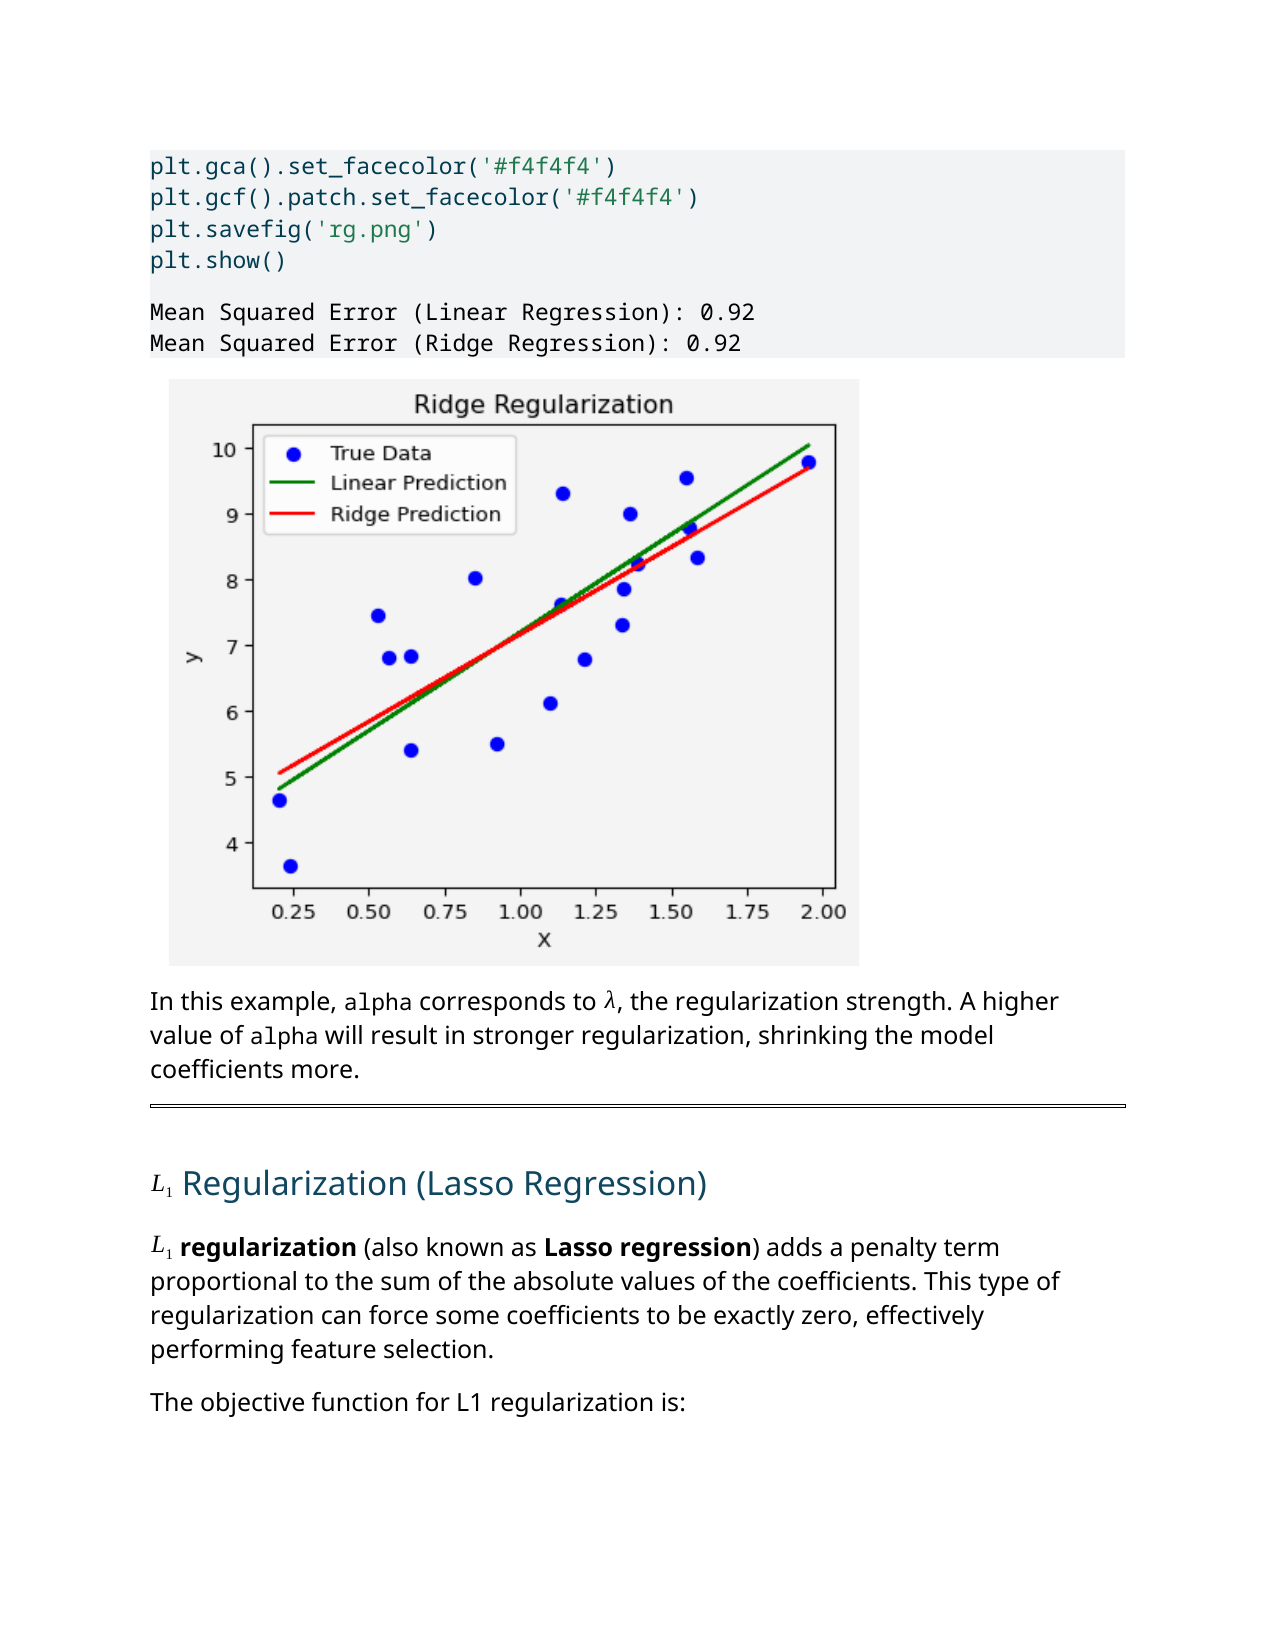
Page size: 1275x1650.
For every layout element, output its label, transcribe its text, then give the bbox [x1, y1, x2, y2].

picture [168, 379, 860, 966]
subtitle Regularization (Lasso Regression) [150, 1160, 1125, 1211]
text regularization (also known as Lasso regression) adds a penalty term proportional to the sum of the absolute values of the coefficients. This type of regularization can force some coefficients to be exactly zero, effectively performing feature selection. [150, 1230, 1125, 1366]
text The objective function for L1 regularization is: [150, 1385, 1125, 1419]
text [150, 150, 1125, 275]
text Mean Squared Error (Linear Regression): 0.92 Mean Squared Error (Ridge Regression): 0.92 [150, 296, 1125, 358]
text In this example, alpha corresponds to , the regularization strength. A higher value of alpha will result in stronger regularization, shrinking the model coefficients more. [150, 984, 1125, 1086]
